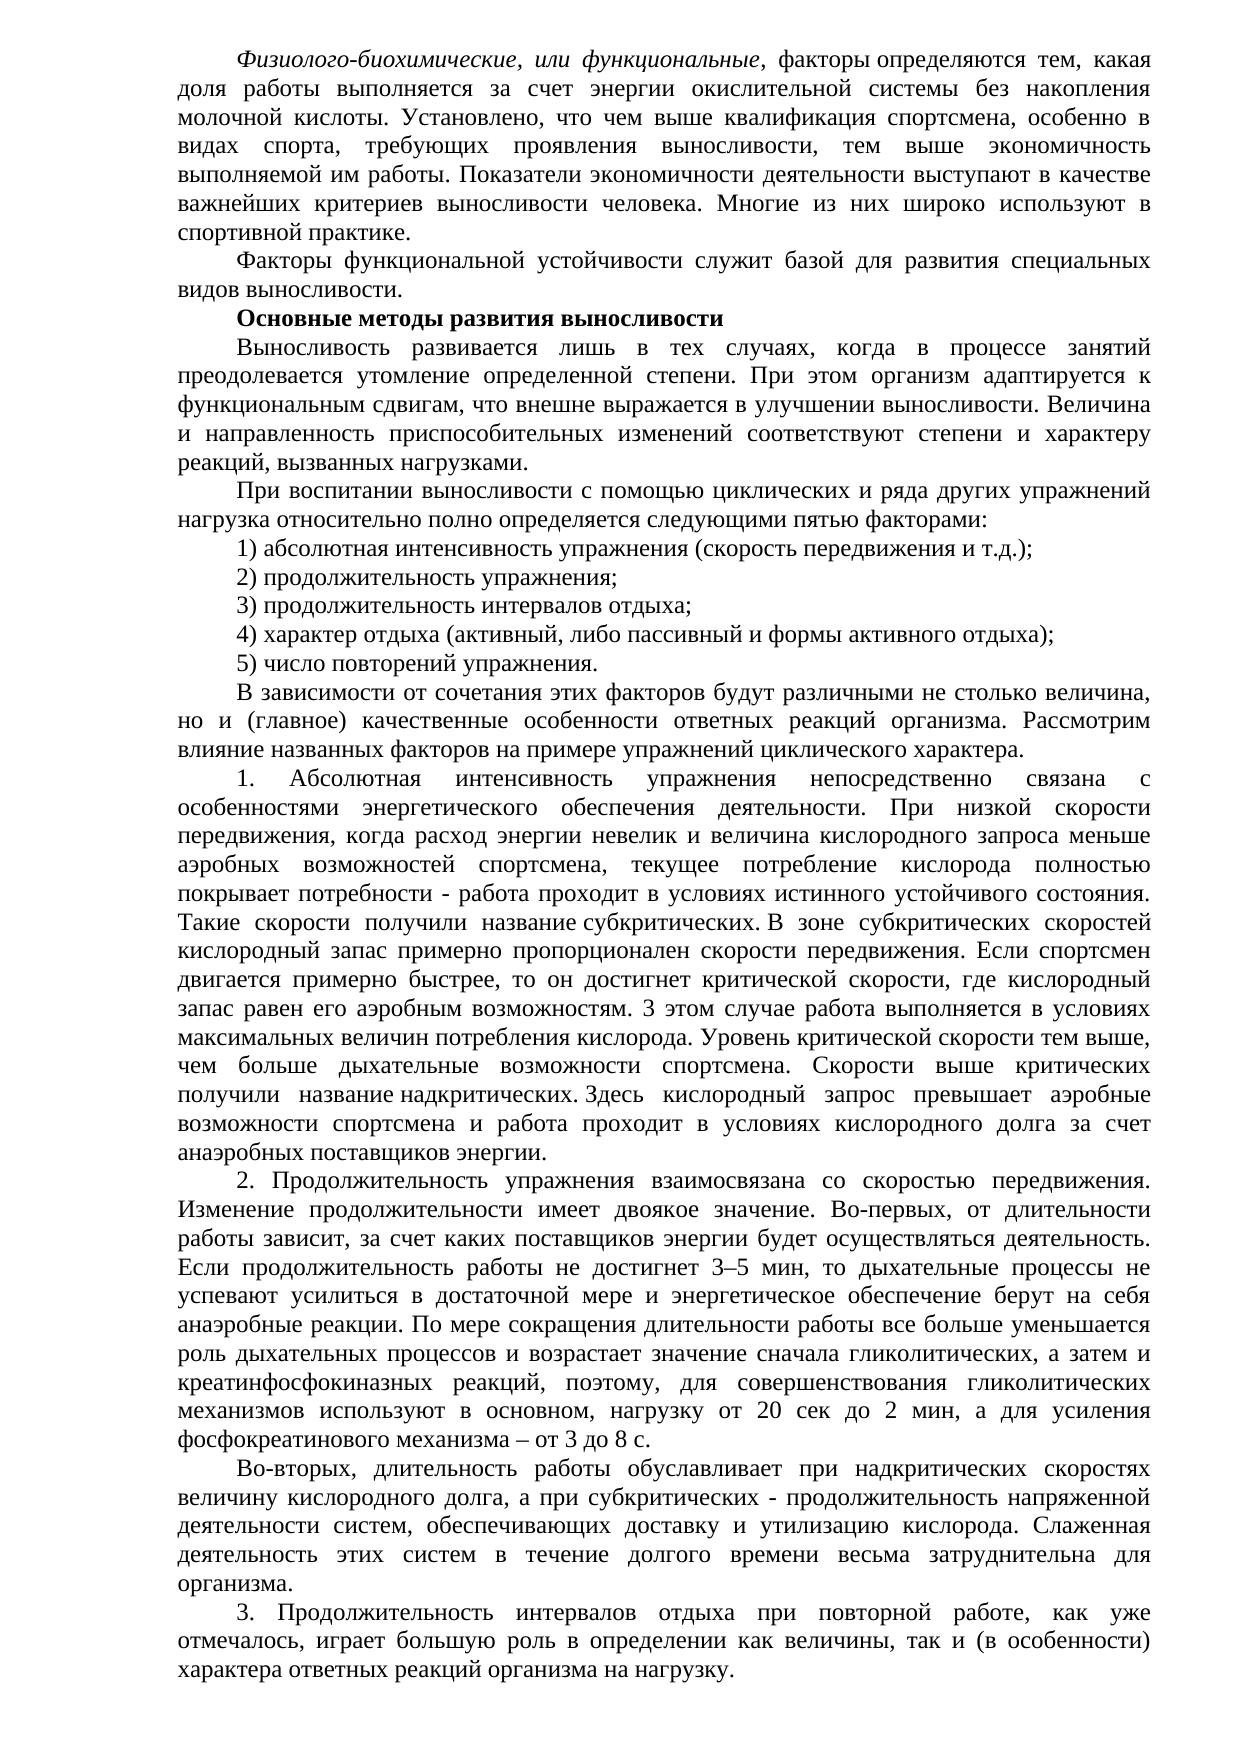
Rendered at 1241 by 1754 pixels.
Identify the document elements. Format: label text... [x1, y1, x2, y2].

text Физиолого-биохимические, или функциональные, факторы определяются тем, какая доля работы выполняется за счет энергии окислительной системы без накопления молочной кислоты. Установлено, что чем выше квалификация спортсмена, особенно в видах спорта, требующих проявления выносливости, тем выше экономичность выполняемой им работы. Показатели экономичности деятельности выступают в качестве важнейших критериев выносливости человека. Многие из них широко используют в спортивной практике. [177, 44, 1152, 246]
text Факторы функциональной устойчивости служит базой для развития специальных видов выносливости. [177, 246, 1152, 303]
text Основные методы развития выносливости [177, 303, 1152, 332]
text При воспитании выносливости с помощью циклических и ряда других упражнений нагрузка относительно полно определяется следующими пятью факторами: [177, 476, 1152, 533]
text 1. Абсолютная интенсивность упражнения непосредственно связана с особенностями энергетического обеспечения деятельности. При низкой скорости передвижения, когда расход энергии невелик и величина кислородного запроса меньше аэробных возможностей спортсмена, текущее потребление кислорода полностью покрывает потребности - работа проходит в условиях истинного устойчивого состояния. Такие скорости получили название субкритических. В зоне субкритических скоростей кислородный запас примерно пропорционален скорости передвижения. Если спортсмен двигается примерно быстрее, то он достигнет критической скорости, где кислородный запас равен его аэробным возможностям. 3 этом случае работа выполняется в условиях максимальных величин потребления кислорода. Уровень критической скорости тем выше, чем больше дыхательные возможности спортсмена. Скорости выше критических получили название надкритических. Здесь кислородный запрос превышает аэробные возможности спортсмена и работа проходит в условиях кислородного долга за счет анаэробных поставщиков энергии. [177, 763, 1152, 1166]
text 3. Продолжительность интервалов отдыха при повторной работе, как уже отмечалось, играет большую роль в определении как величины, так и (в особенности) характера ответных реакций организма на нагрузку. [177, 1597, 1152, 1683]
text 2. Продолжительность упражнения взаимосвязана со скоростью передвижения. Изменение продолжительности имеет двоякое значение. Во-первых, от длительности работы зависит, за счет каких поставщиков энергии будет осуществляться деятельность. Если продолжительность работы не достигнет 3–5 мин, то дыхательные процессы не успевают усилиться в достаточной мере и энергетическое обеспечение берут на себя анаэробные реакции. По мере сокращения длительности работы все больше уменьшается роль дыхательных процессов и возрастает значение сначала гликолитических, а затем и креатинфосфокиназных реакций, поэтому, для совершенствования гликолитических механизмов используют в основном, нагрузку от 20 сек до 2 мин, а для усиления фосфокреатинового механизма – от 3 до 8 с. [177, 1166, 1152, 1453]
text 5) число повторений упражнения. [177, 648, 1152, 677]
text В зависимости от сочетания этих факторов будут различными не столько величина, но и (главное) качественные особенности ответных реакций организма. Рассмотрим влияние названных факторов на примере упражнений циклического характера. [177, 677, 1152, 763]
text 4) характер отдыха (активный, либо пассивный и формы активного отдыха); [177, 619, 1152, 648]
text 1) абсолютная интенсивность упражнения (скорость передвижения и т.д.); [177, 533, 1152, 562]
text 3) продолжительность интервалов отдыха; [177, 591, 1152, 619]
text Выносливость развивается лишь в тех случаях, когда в процессе занятий преодолевается утомление определенной степени. При этом организм адаптируется к функциональным сдвигам, что внешне выражается в улучшении выносливости. Величина и направленность приспособительных изменений соответствуют степени и характеру реакций, вызванных нагрузками. [177, 332, 1152, 476]
text 2) продолжительность упражнения; [177, 562, 1152, 591]
text Во-вторых, длительность работы обуславливает при надкритических скоростях величину кислородного долга, а при субкритических - продолжительность напряженной деятельности систем, обеспечивающих доставку и утилизацию кислорода. Слаженная деятельность этих систем в течение долгого времени весьма затруднительна для организма. [177, 1453, 1152, 1597]
